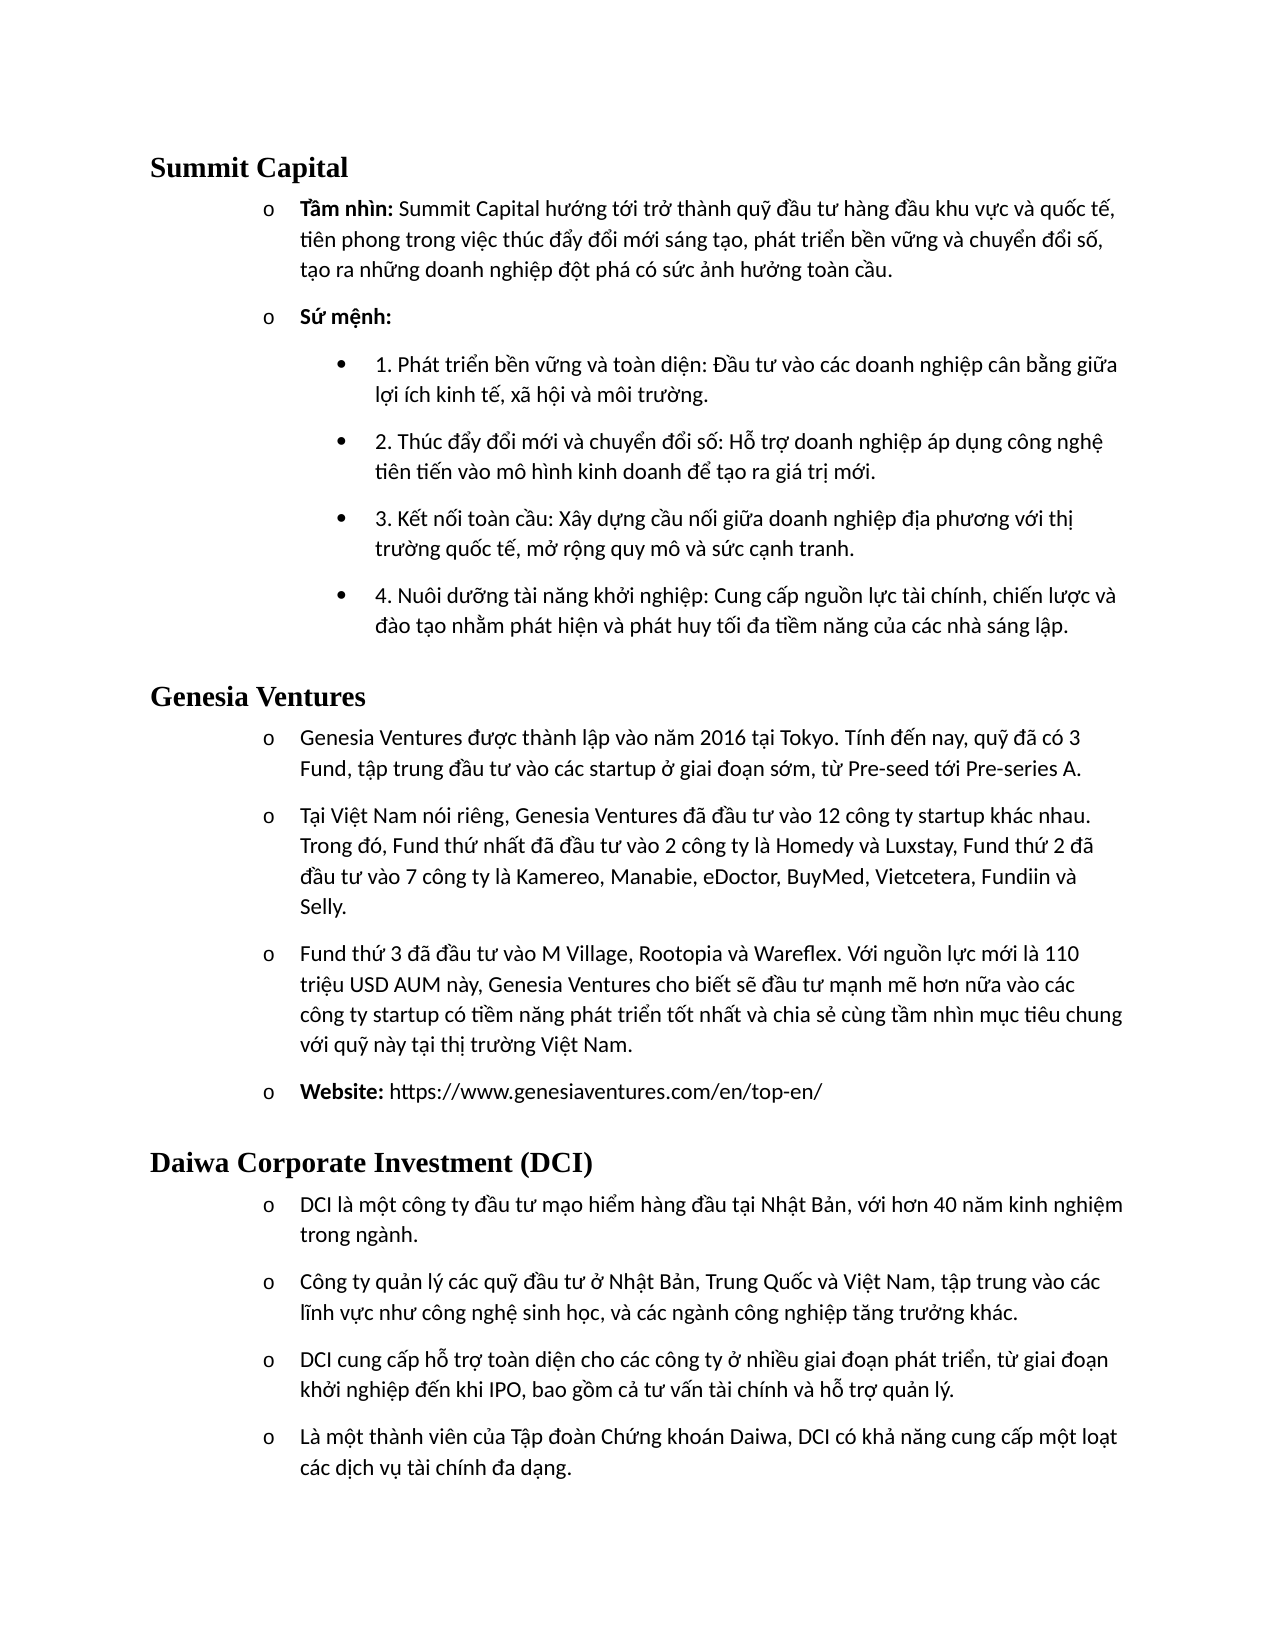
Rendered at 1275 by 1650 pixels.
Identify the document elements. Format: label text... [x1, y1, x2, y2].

list Tầm nhìn: Summit Capital hướng tới trở thành quỹ đầu tư hàng đầu khu vực và quốc tế, tiên phong trong việc thúc đẩy đổi mới sáng tạo, phát triển bền vững và chuyển đổi số, tạo ra những doanh nghiệp đột phá có sức ảnh hưởng toàn cầu. [262, 194, 1125, 283]
subtitle Summit Capital [150, 150, 1125, 183]
list 4. Nuôi dưỡng tài năng khởi nghiệp: Cung cấp nguồn lực tài chính, chiến lược và đào tạo nhằm phát hiện và phát huy tối đa tiềm năng của các nhà sáng lập. [337, 581, 1125, 639]
list DCI là một công ty đầu tư mạo hiểm hàng đầu tại Nhật Bản, với hơn 40 năm kinh nghiệm trong ngành. [262, 1190, 1125, 1248]
list Fund thứ 3 đã đầu tư vào M Village, Rootopia và Wareflex. Với nguồn lực mới là 110 triệu USD AUM này, Genesia Ventures cho biết sẽ đầu tư mạnh mẽ hơn nữa vào các công ty startup có tiềm năng phát triển tốt nhất và chia sẻ cùng tầm nhìn mục tiêu chung với quỹ này tại thị trường Việt Nam. [262, 939, 1125, 1058]
list 3. Kết nối toàn cầu: Xây dựng cầu nối giữa doanh nghiệp địa phương với thị trường quốc tế, mở rộng quy mô và sức cạnh tranh. [337, 504, 1125, 562]
list 1. Phát triển bền vững và toàn diện: Đầu tư vào các doanh nghiệp cân bằng giữa lợi ích kinh tế, xã hội và môi trường. [337, 350, 1125, 408]
list Công ty quản lý các quỹ đầu tư ở Nhật Bản, Trung Quốc và Việt Nam, tập trung vào các lĩnh vực như công nghệ sinh học, và các ngành công nghiệp tăng trưởng khác. [262, 1267, 1125, 1326]
subtitle Daiwa Corporate Investment (DCI) [150, 1145, 1125, 1179]
list Sứ mệnh: [262, 302, 1125, 331]
list Genesia Ventures được thành lập vào năm 2016 tại Tokyo. Tính đến nay, quỹ đã có 3 Fund, tập trung đầu tư vào các startup ở giai đoạn sớm, từ Pre-seed tới Pre-series A. [262, 723, 1125, 782]
list 2. Thúc đẩy đổi mới và chuyển đổi số: Hỗ trợ doanh nghiệp áp dụng công nghệ tiên tiến vào mô hình kinh doanh để tạo ra giá trị mới. [337, 427, 1125, 485]
list Website: https://www.genesiaventures.com/en/top-en/ [262, 1077, 1125, 1106]
subtitle Genesia Ventures [150, 679, 1125, 712]
list DCI cung cấp hỗ trợ toàn diện cho các công ty ở nhiều giai đoạn phát triển, từ giai đoạn khởi nghiệp đến khi IPO, bao gồm cả tư vấn tài chính và hỗ trợ quản lý. [262, 1345, 1125, 1404]
list Là một thành viên của Tập đoàn Chứng khoán Daiwa, DCI có khả năng cung cấp một loạt các dịch vụ tài chính đa dạng. [262, 1422, 1125, 1481]
list Tại Việt Nam nói riêng, Genesia Ventures đã đầu tư vào 12 công ty startup khác nhau. Trong đó, Fund thứ nhất đã đầu tư vào 2 công ty là Homedy và Luxstay, Fund thứ 2 đã đầu tư vào 7 công ty là Kamereo, Manabie, eDoctor, BuyMed, Vietcetera, Fundiin và Selly. [262, 801, 1125, 920]
